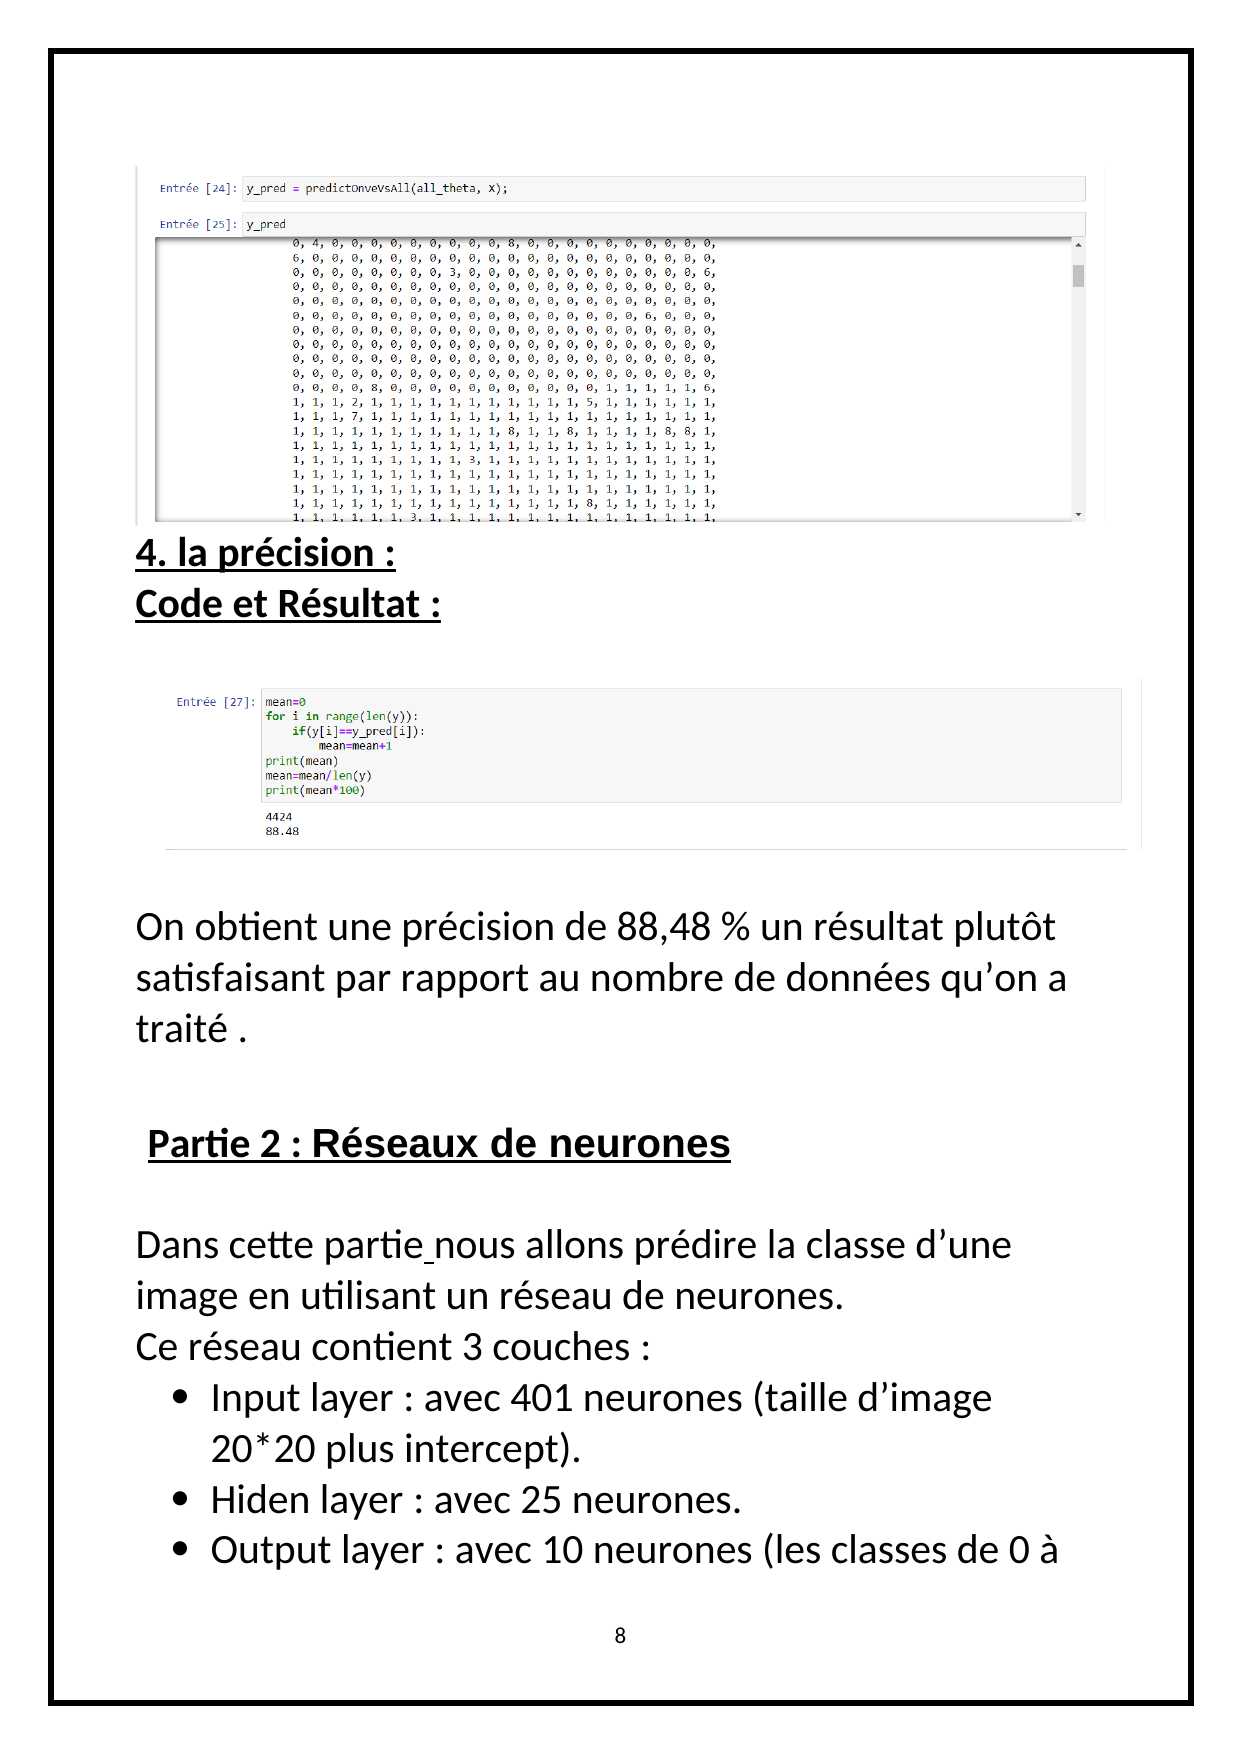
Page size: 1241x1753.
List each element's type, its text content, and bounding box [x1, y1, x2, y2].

text Ce réseau contient 3 couches : [135, 1320, 1105, 1371]
list Hiden layer : avec 25 neurones. [173, 1473, 1105, 1523]
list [173, 1523, 1105, 1574]
text Code et Résultat : [135, 577, 1105, 627]
text Dans cette partie nous allons prédire la classe d’une image en utilisant un réseau de neurones. [135, 1218, 1105, 1320]
list Input layer : avec 401 neurones (taille d’image 20*20 plus intercept). [173, 1371, 1105, 1473]
picture [135, 166, 1105, 526]
subtitle Partie 2 : Réseaux de neurones [147, 1117, 1105, 1168]
text 4. la précision : [135, 526, 1105, 577]
text On obtient une précision de 88,48 % un résultat plutôt satisfaisant par rapport au nombre de données qu’on a traité . [135, 900, 1105, 1053]
